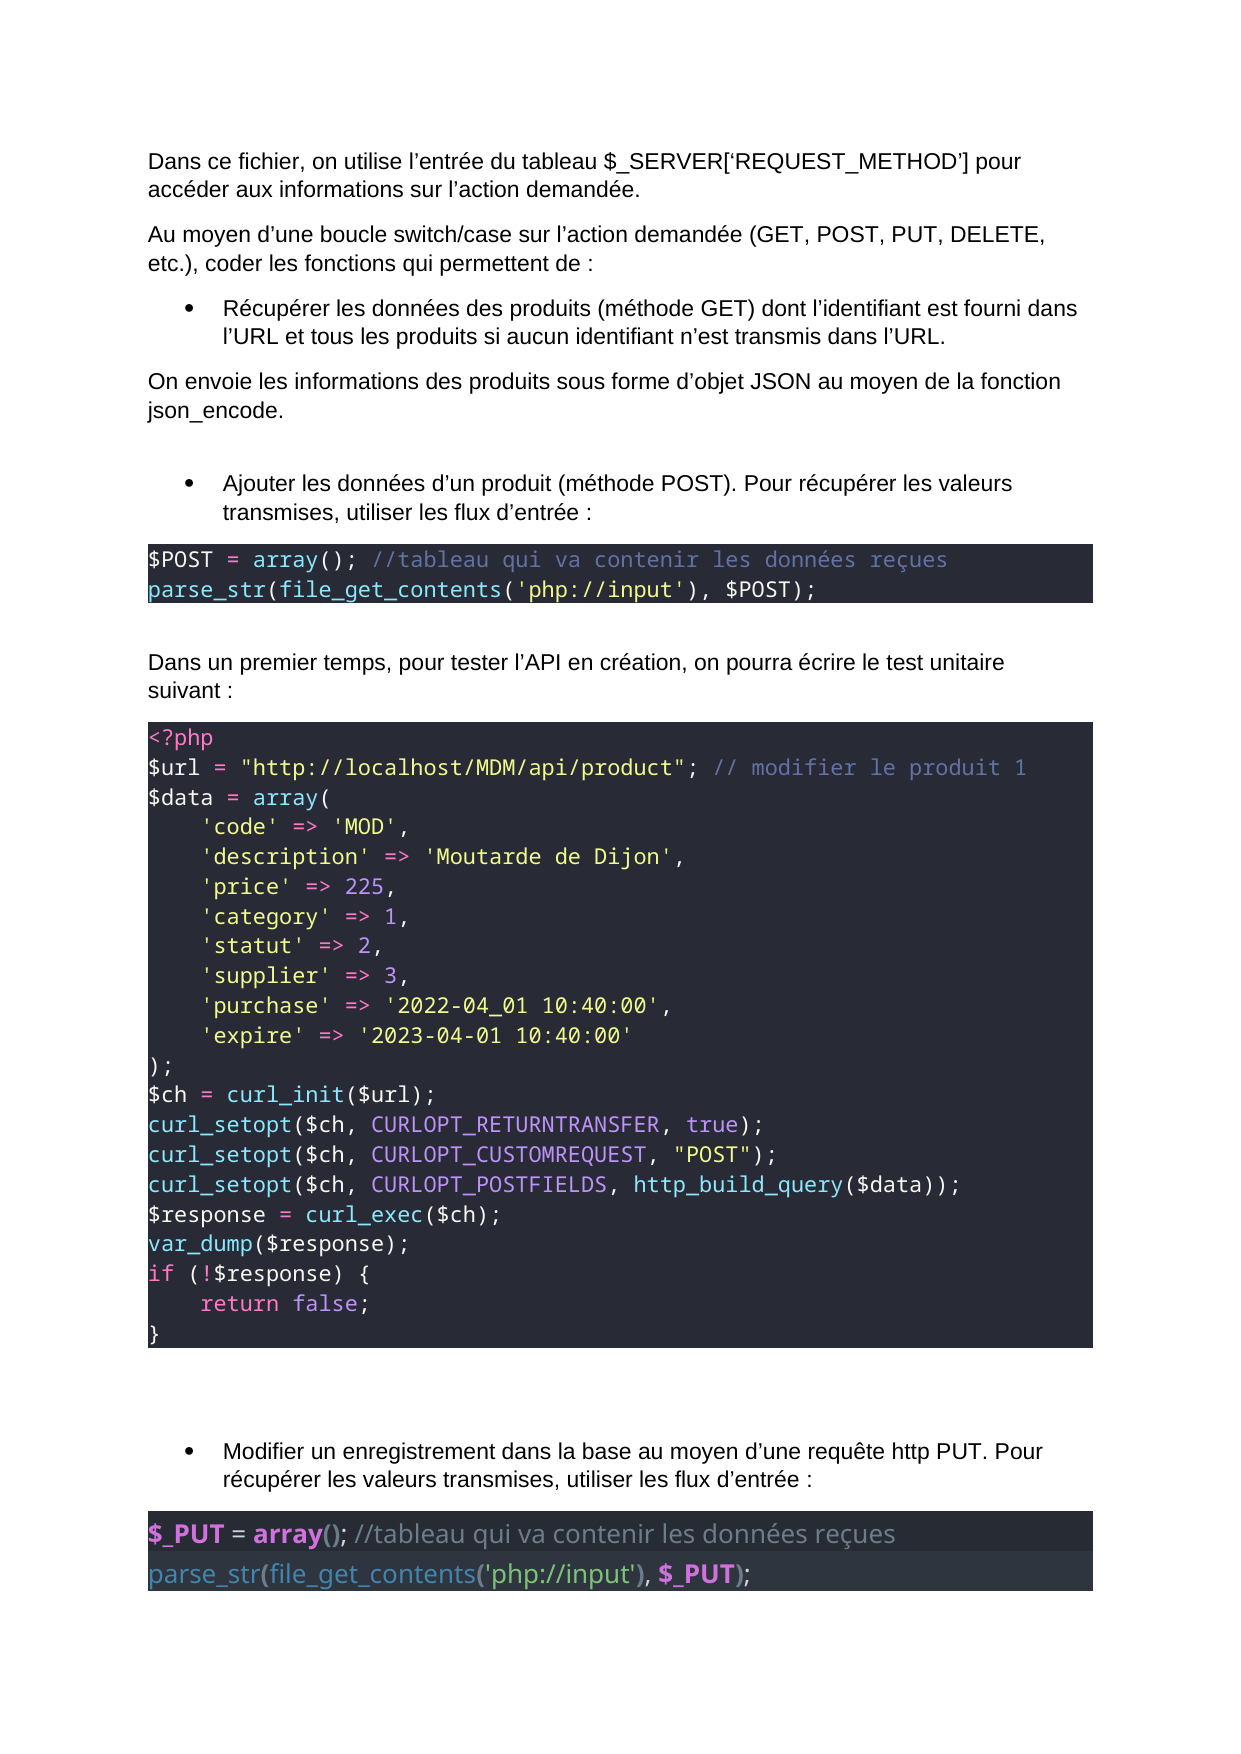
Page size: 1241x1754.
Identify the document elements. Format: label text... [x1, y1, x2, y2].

text parse_str(file_get_contents('php://input'), $_PUT); [148, 1551, 1093, 1591]
text curl_setopt($ch, CURLOPT_POSTFIELDS, http_build_query($data)); [148, 1169, 1093, 1199]
list Récupérer les données des produits (méthode GET) dont l’identifiant est fourni dans l’URL et tous les produits si aucun identifiant n’est transmis dans l’URL. [185, 295, 1093, 349]
text Dans un premier temps, pour tester l’API en création, on pourra écrire le test unitaire suivant : [148, 648, 1093, 703]
text if (!$response) { [148, 1258, 1093, 1288]
text parse_str(file_get_contents('php://input'), $POST); [148, 573, 1093, 603]
text $response = curl_exec($ch); [148, 1199, 1093, 1228]
text 'category' => 1, [148, 901, 1093, 931]
text $ch = curl_init($url); [148, 1079, 1093, 1109]
text $data = array( [148, 782, 1093, 811]
text 'expire' => '2023-04-01 10:40:00' [148, 1020, 1093, 1050]
text 'price' => 225, [148, 871, 1093, 901]
text } [148, 1318, 1093, 1348]
text $POST = array(); //tableau qui va contenir les données reçues [148, 544, 1093, 573]
text Au moyen d’une boucle switch/case sur l’action demandée (GET, POST, PUT, DELETE, etc.), coder les fonctions qui permettent de : [148, 221, 1093, 276]
text 'supplier' => 3, [148, 960, 1093, 990]
list Ajouter les données d’un produit (méthode POST). Pour récupérer les valeurs transmises, utiliser les flux d’entrée : [185, 470, 1093, 525]
list Modifier un enregistrement dans la base au moyen d’une requête http PUT. Pour récupérer les valeurs transmises, utiliser les flux d’entrée : [185, 1438, 1093, 1493]
text var_dump($response); [148, 1228, 1093, 1258]
text $_PUT = array(); //tableau qui va contenir les données reçues [148, 1511, 1093, 1551]
text ); [148, 1050, 1093, 1079]
text return false; [148, 1288, 1093, 1318]
text curl_setopt($ch, CURLOPT_CUSTOMREQUEST, "POST"); [148, 1139, 1093, 1169]
text 'purchase' => '2022-04_01 10:40:00', [148, 990, 1093, 1020]
text <?php [148, 722, 1093, 752]
text curl_setopt($ch, CURLOPT_RETURNTRANSFER, true); [148, 1109, 1093, 1139]
text On envoie les informations des produits sous forme d’objet JSON au moyen de la fonction json_encode. [148, 368, 1093, 423]
text Dans ce fichier, on utilise l’entrée du tableau $_SERVER[‘REQUEST_METHOD’] pour accéder aux informations sur l’action demandée. [148, 148, 1093, 202]
text $url = "http://localhost/MDM/api/product"; // modifier le produit 1 [148, 752, 1093, 782]
text 'description' => 'Moutarde de Dijon', [148, 841, 1093, 871]
text 'code' => 'MOD', [148, 811, 1093, 841]
text 'statut' => 2, [148, 931, 1093, 960]
